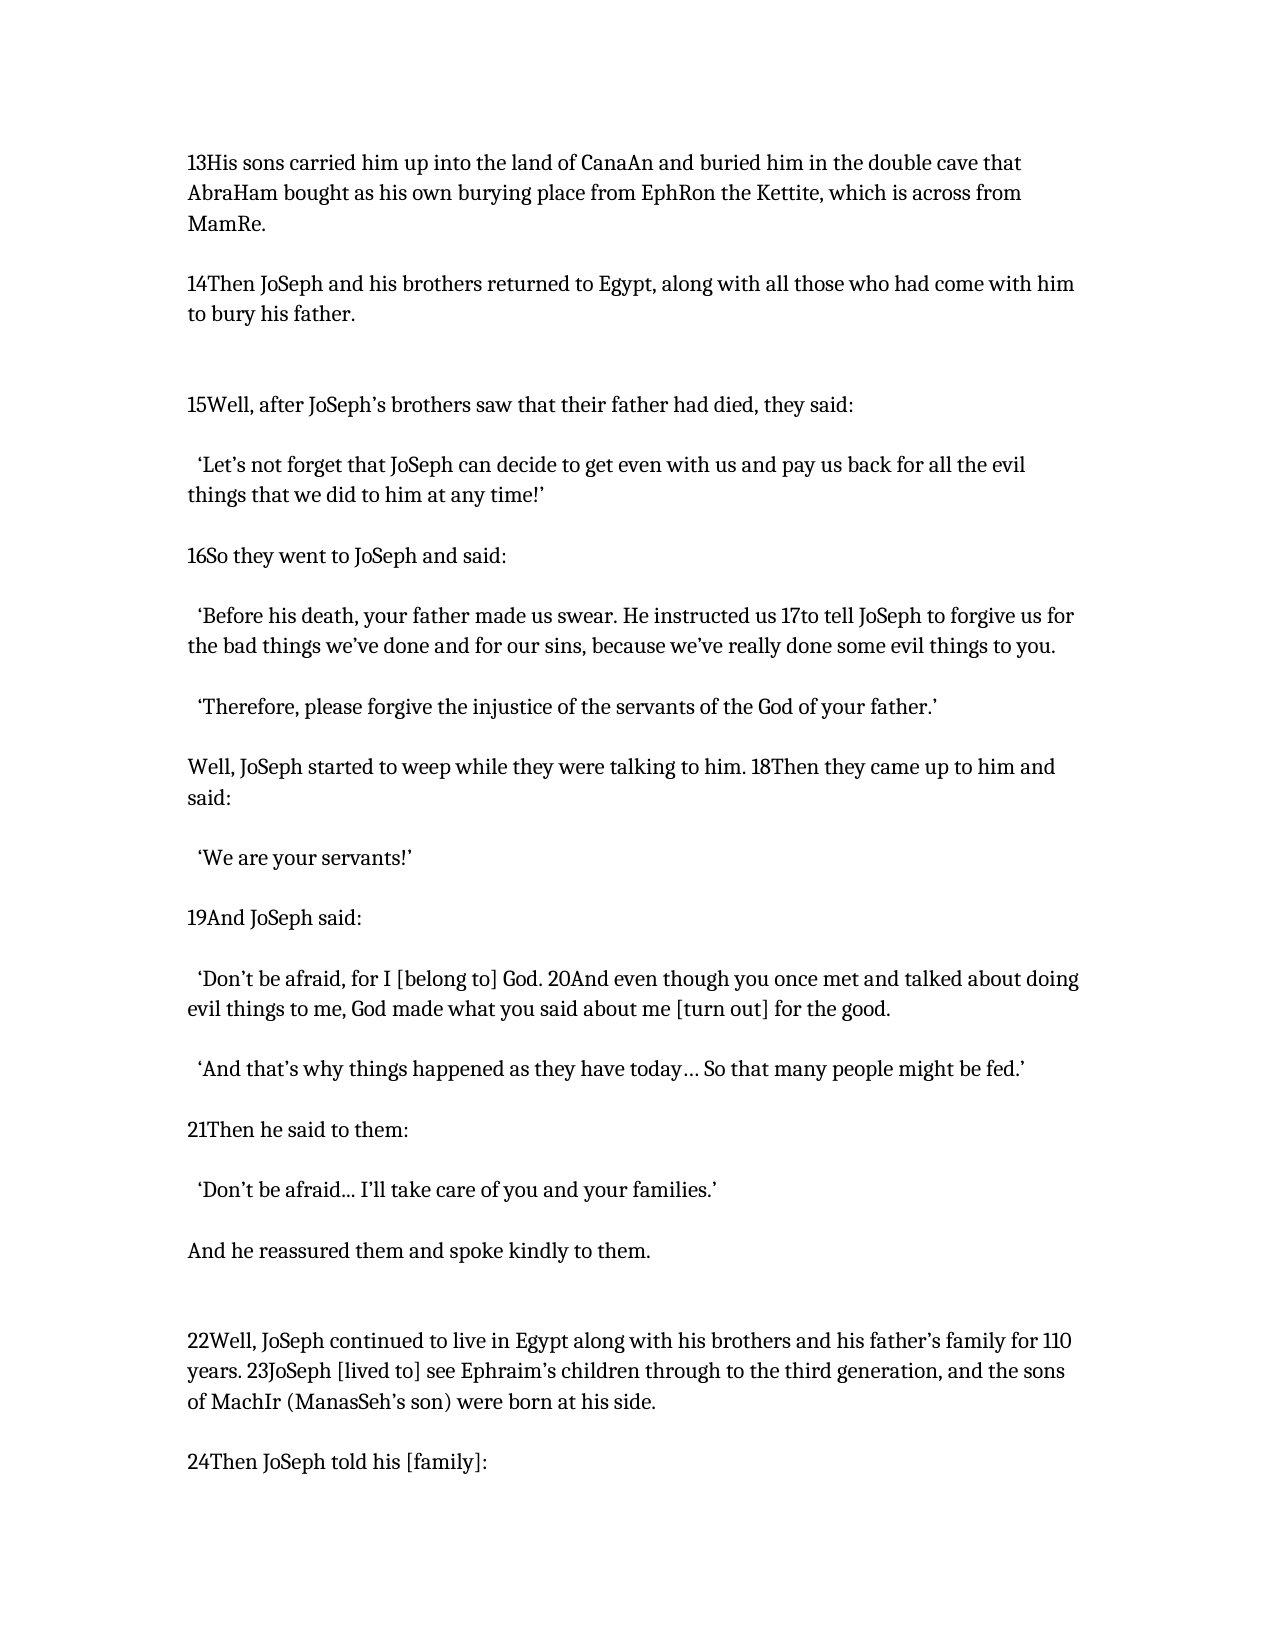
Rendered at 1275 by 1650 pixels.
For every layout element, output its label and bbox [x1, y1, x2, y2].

text [187, 150, 1087, 1475]
